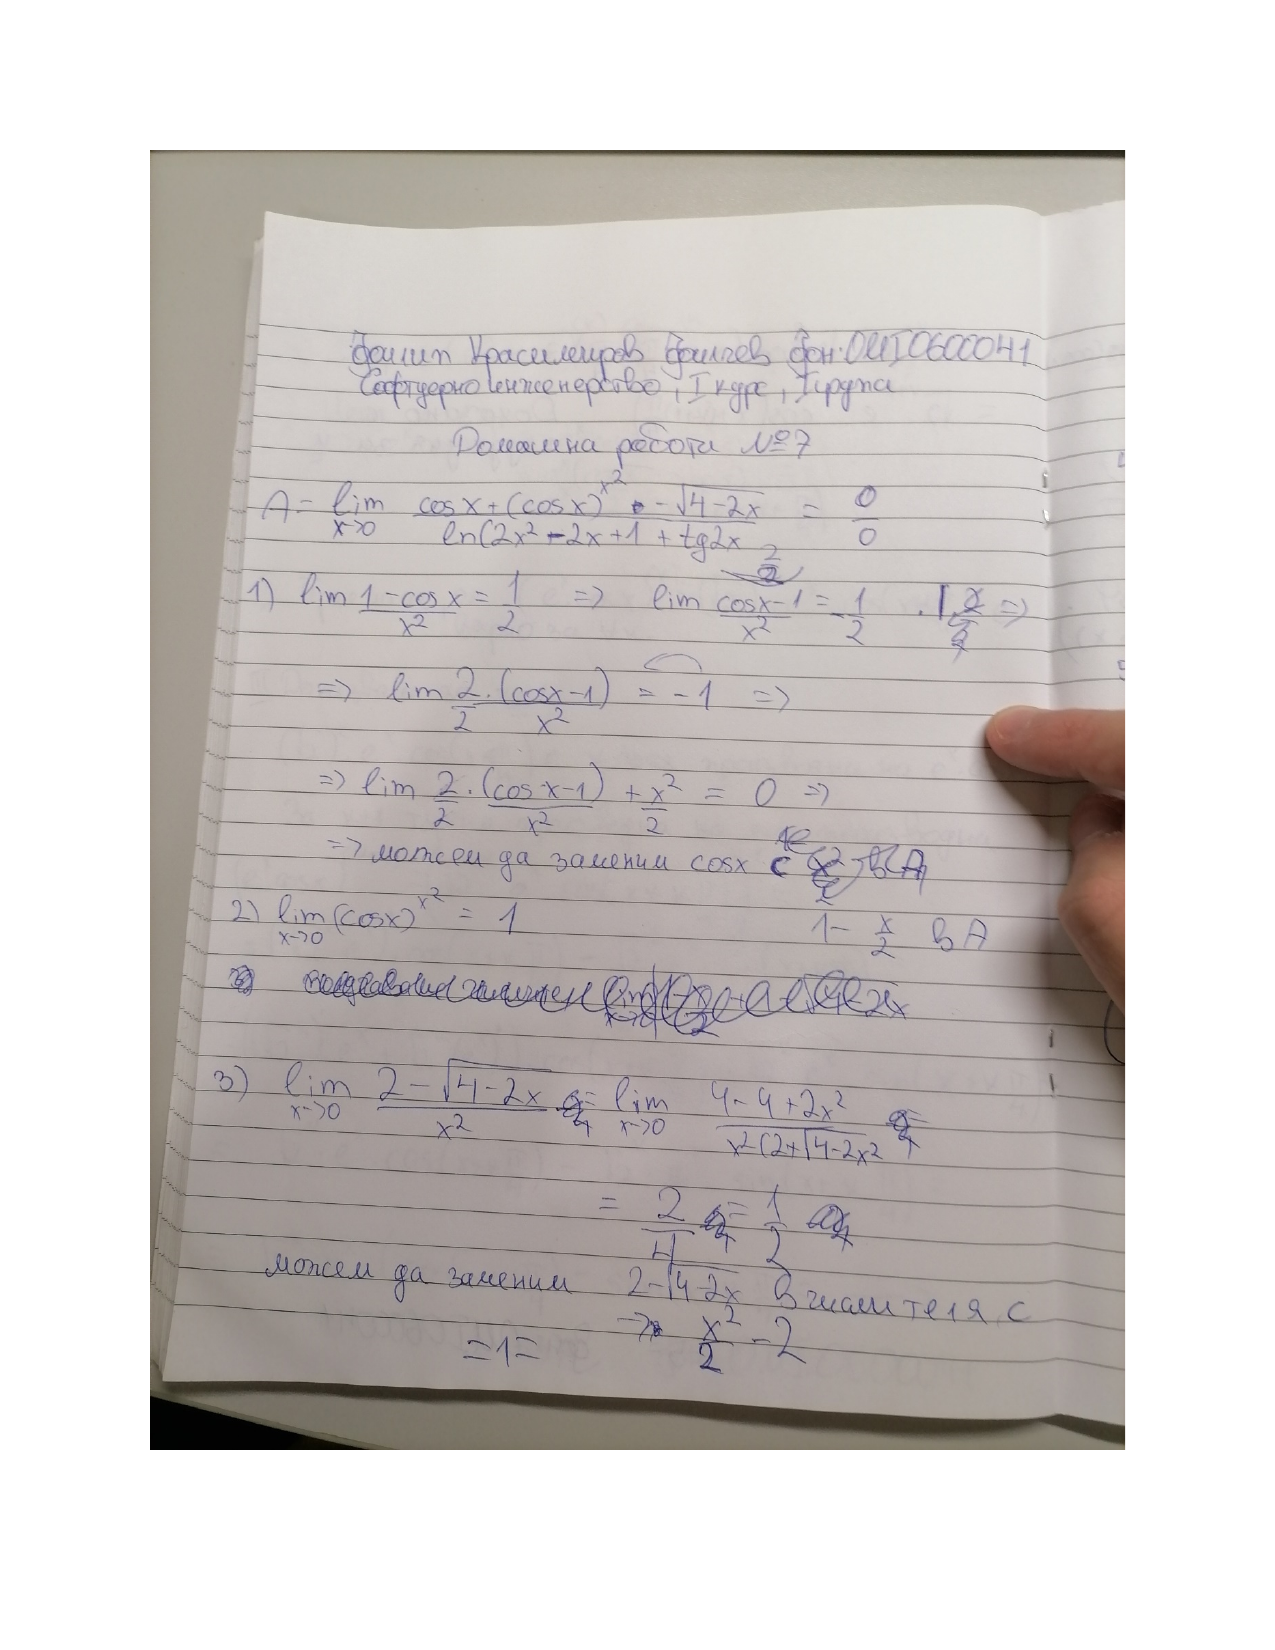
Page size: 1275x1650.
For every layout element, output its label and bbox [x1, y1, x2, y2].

picture [150, 150, 1125, 1450]
